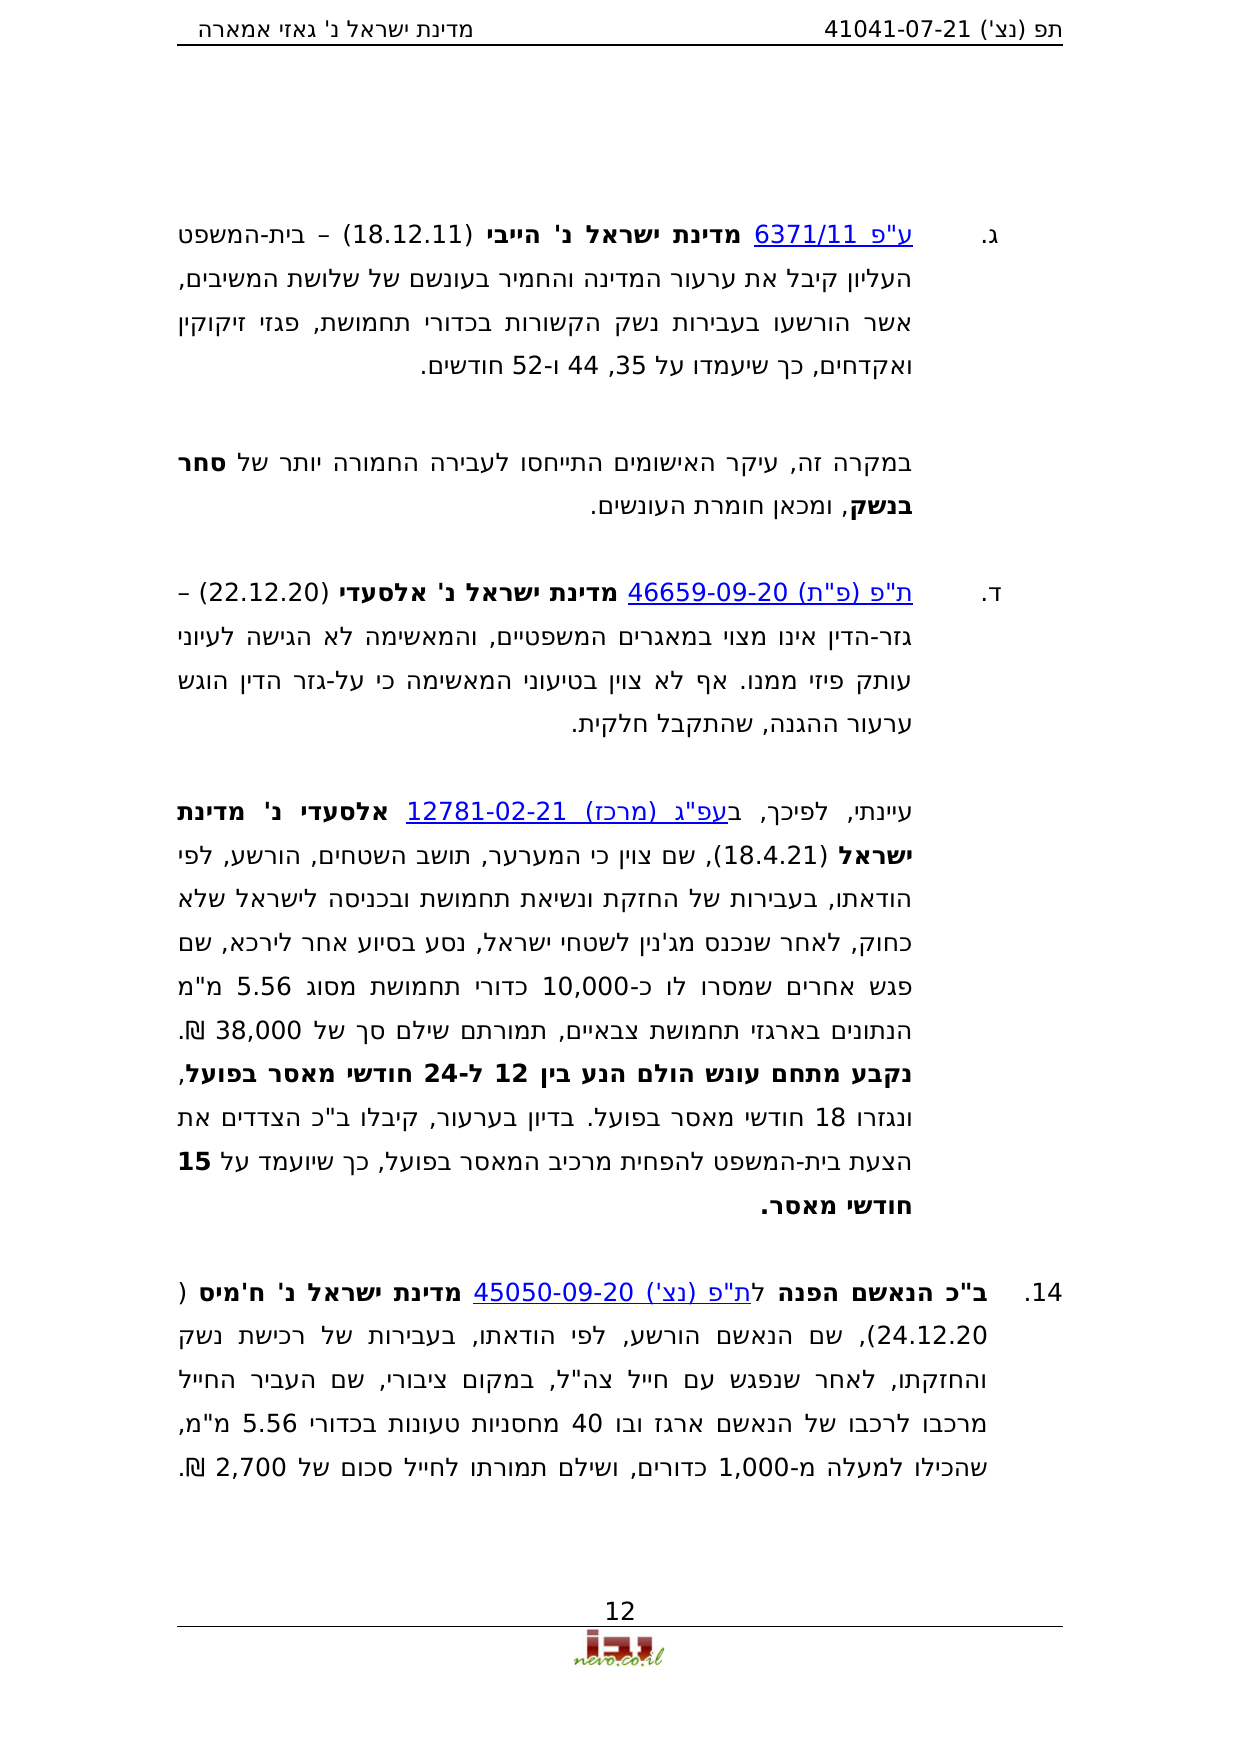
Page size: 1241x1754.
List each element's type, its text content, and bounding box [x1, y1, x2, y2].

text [177, 1278, 1063, 1482]
text עיינתי, לפיכך, בעפ"ג (מרכז) 12781-02-21 אלסעדי נ' מדינת ישראל (18.4.21), שם צוין כי המערער, תושב השטחים, הורשע, לפי הודאתו, בעבירות של החזקת ונשיאת תחמושת ובכניסה לישראל שלא כחוק, לאחר שנכנס מג'נין לשטחי ישראל, נסע בסיוע אחר לירכא, שם פגש אחרים שמסרו לו כ-10,000 כדורי תחמושת מסוג 5.56 מ"מ הנתונים בארגזי תחמושת צבאיים, תמורתם שילם סך של 38,000 ₪. נקבע מתחם עונש הולם הנע בין 12 ל-24 חודשי מאסר בפועל, ונגזרו 18 חודשי מאסר בפועל. בדיון בערעור, קיבלו ב"כ הצדדים את הצעת בית-המשפט להפחית מרכיב המאסר בפועל, כך שיועמד על 15 חודשי מאסר. [177, 753, 913, 1220]
picture [574, 1629, 666, 1667]
list ע"פ 6371/11 מדינת ישראל נ' הייבי (18.12.11) – בית-המשפט העליון קיבל את ערעור המדינה והחמיר בעונשם של שלושת המשיבים, אשר הורשעו בעבירות נשק הקשורות בכדורי תחמושת, פגזי זיקוקין ואקדחים, כך שיעמדו על 35, 44 ו-52 חודשים. [177, 220, 980, 381]
text במקרה זה, עיקר האישומים התייחסו לעבירה החמורה יותר של סחר בנשק, ומכאן חומרת העונשים. [177, 448, 913, 521]
list ת"פ (פ"ת) 46659-09-20 מדינת ישראל נ' אלסעדי (22.12.20) – גזר-הדין אינו מצוי במאגרים המשפטיים, והמאשימה לא הגישה לעיוני עותק פיזי ממנו. אף לא צוין בטיעוני המאשימה כי על-גזר הדין הוגש ערעור ההגנה, שהתקבל חלקית. [177, 578, 980, 739]
